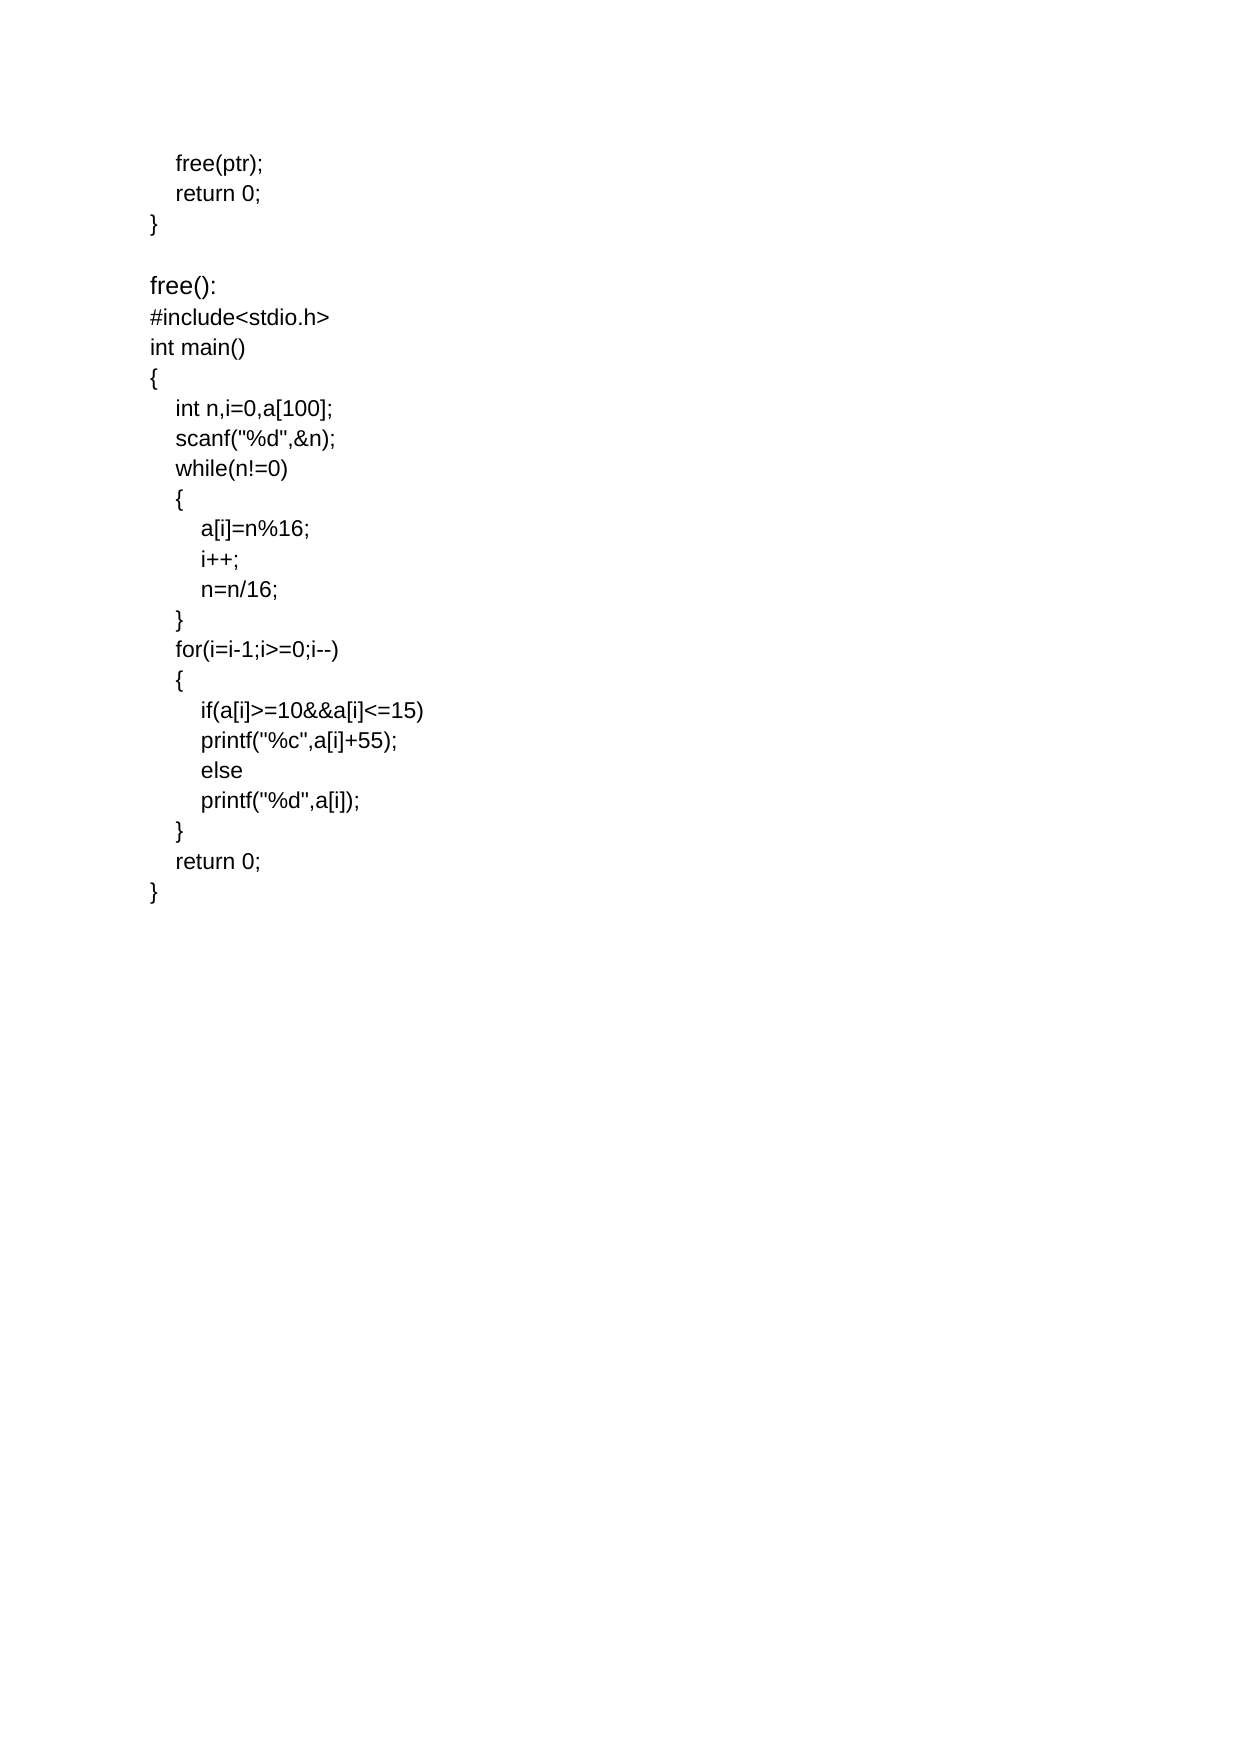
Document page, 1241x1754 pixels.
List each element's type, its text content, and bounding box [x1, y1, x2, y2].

text return 0; [150, 848, 1090, 874]
text int main() [150, 334, 1090, 360]
text for(i=i-1;i>=0;i--) [150, 636, 1090, 662]
text free(): [150, 271, 1090, 299]
text return 0; [150, 180, 1090, 207]
text #include<stdio.h> [150, 304, 1090, 330]
text } [150, 878, 1090, 904]
text int n,i=0,a[100]; [150, 394, 1090, 421]
text { [150, 485, 1090, 511]
text while(n!=0) [150, 455, 1090, 481]
text printf("%c",a[i]+55); [150, 727, 1090, 753]
text } [150, 606, 1090, 632]
text else [150, 757, 1090, 783]
text a[i]=n%16; [150, 515, 1090, 542]
text n=n/16; [150, 576, 1090, 602]
text } [150, 817, 1090, 844]
text } [150, 210, 1090, 237]
text { [150, 666, 1090, 693]
text i++; [150, 546, 1090, 572]
text free(ptr); [150, 150, 1090, 176]
text { [150, 364, 1090, 391]
text if(a[i]>=10&&a[i]<=15) [150, 697, 1090, 723]
text printf("%d",a[i]); [150, 787, 1090, 813]
text scanf("%d",&n); [150, 425, 1090, 451]
